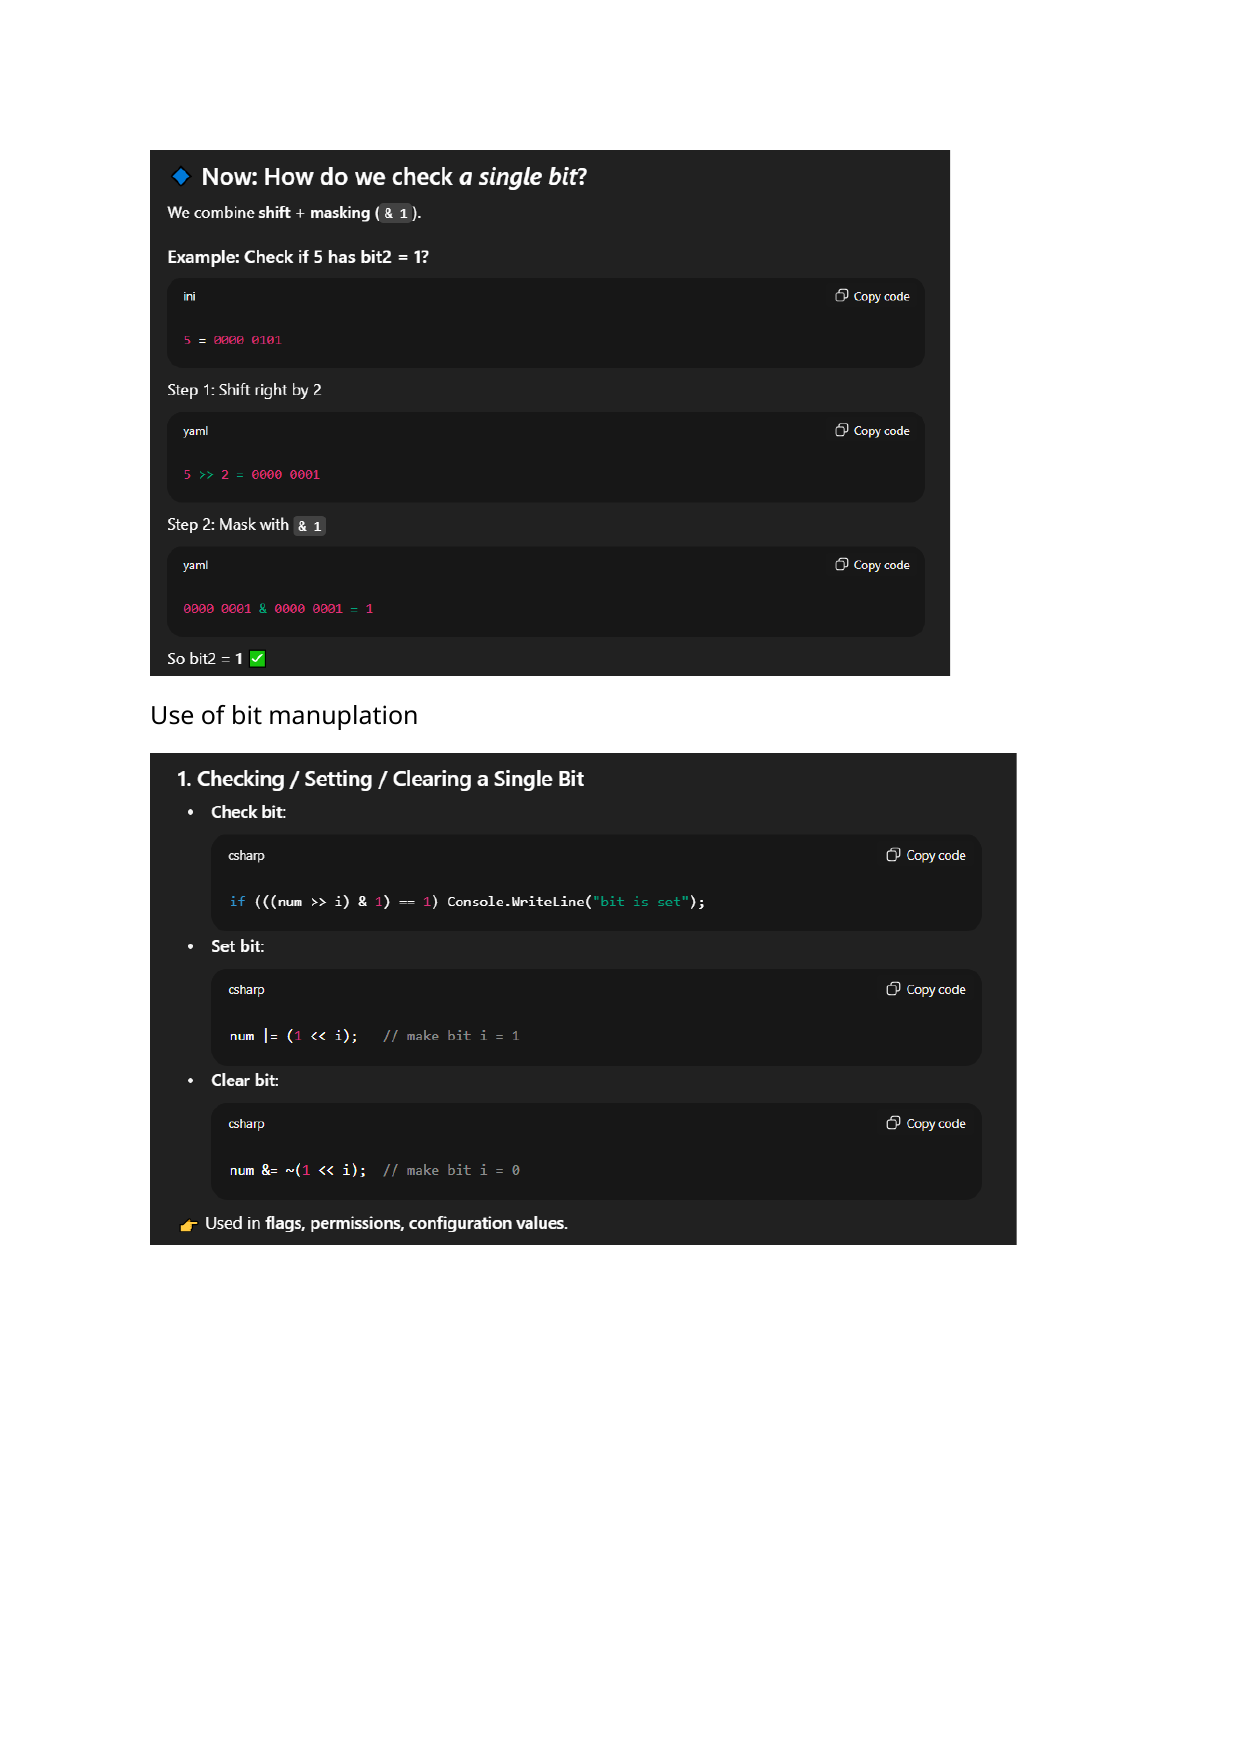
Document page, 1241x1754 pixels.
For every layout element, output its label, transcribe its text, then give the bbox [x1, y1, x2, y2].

picture [150, 753, 1017, 1245]
text Use of bit manuplation [150, 697, 1090, 732]
picture [150, 150, 951, 676]
